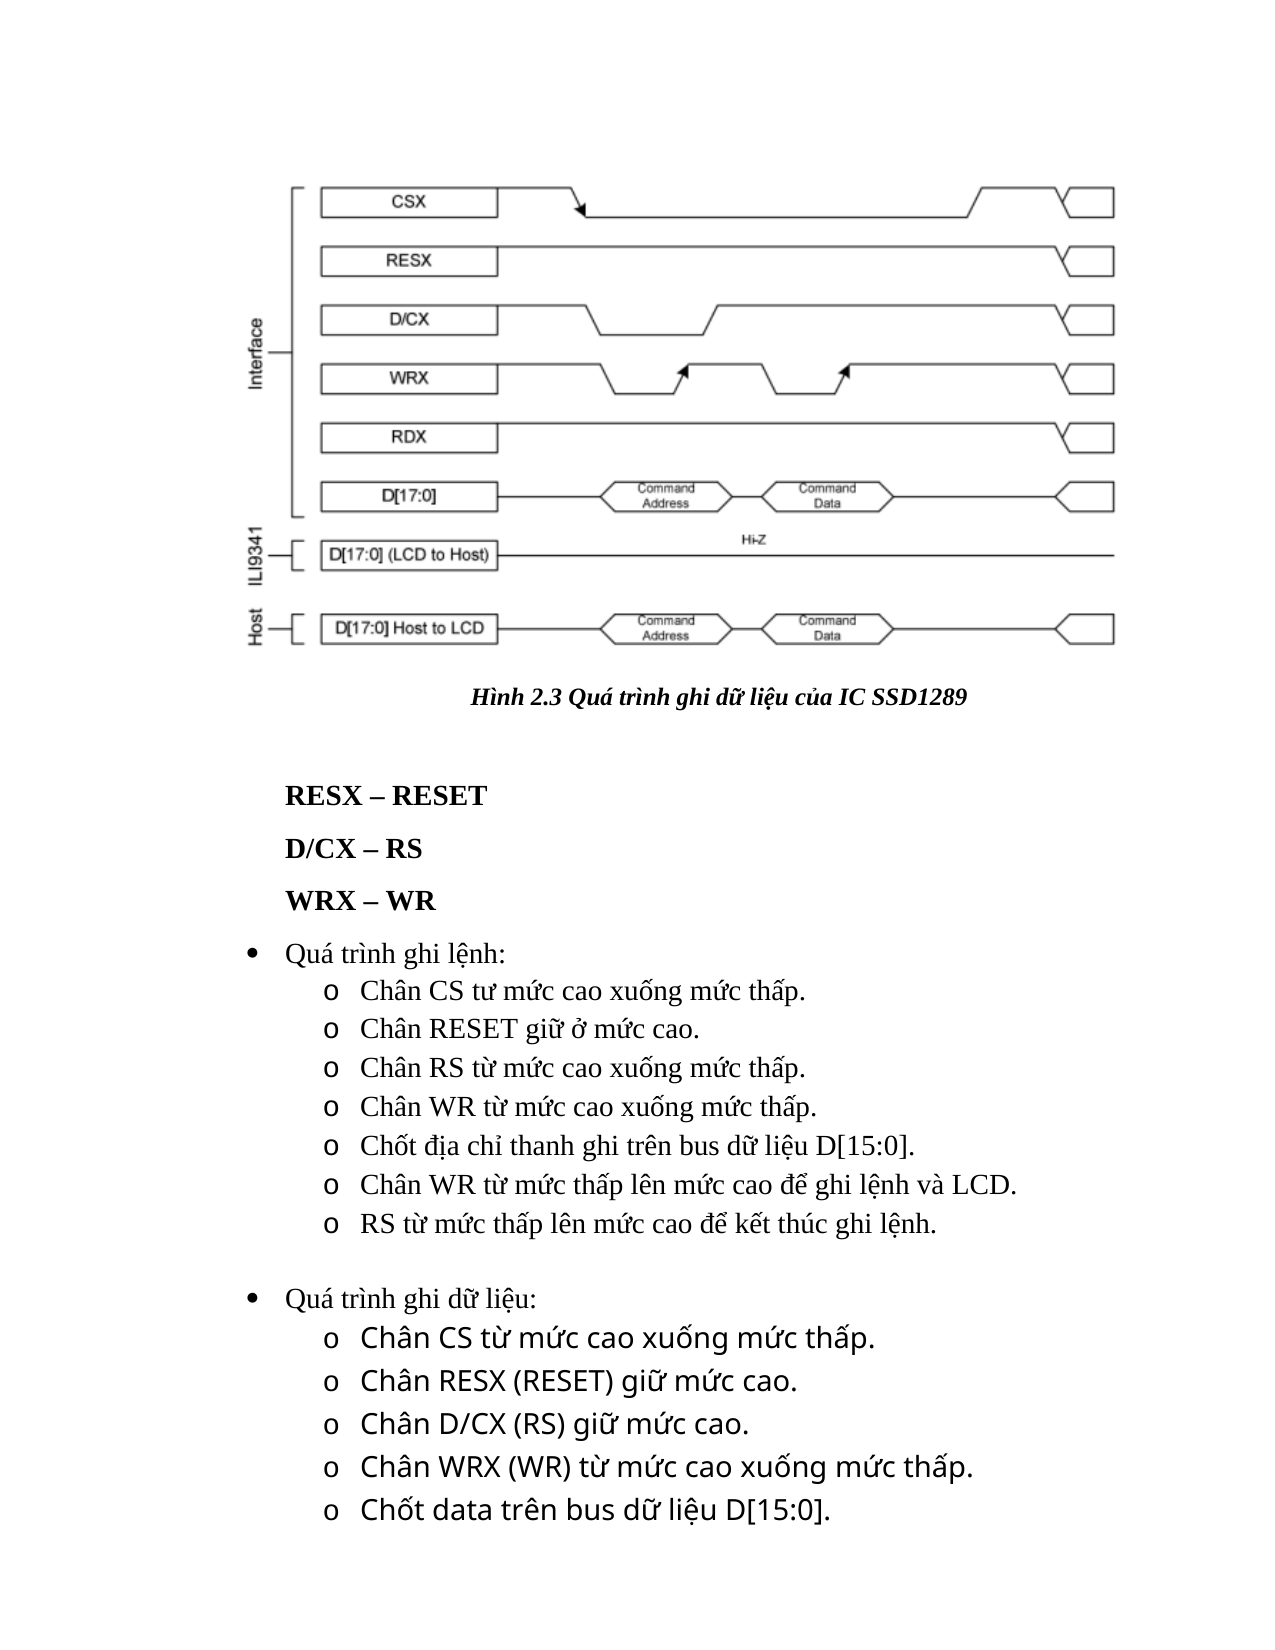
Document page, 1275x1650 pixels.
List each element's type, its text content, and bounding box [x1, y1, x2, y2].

text Hình 2.3 Quá trình ghi dữ liệu của IC SSD1289 [210, 661, 1155, 711]
picture [210, 171, 1155, 661]
list Chân RESX (RESET) giữ mức cao. [322, 1360, 1155, 1400]
list Chân WRX (WR) từ mức cao xuống mức thấp. [322, 1446, 1155, 1486]
list Chân CS từ mức cao xuống mức thấp. [322, 1317, 1155, 1357]
list Chân WR từ mức cao xuống mức thấp. [322, 1089, 1155, 1125]
text RESX – RESET [210, 778, 1155, 811]
text D/CX – RS [210, 831, 1155, 864]
list Quá trình ghi lệnh: [247, 936, 1155, 970]
list Chân WR từ mức thấp lên mức cao để ghi lệnh và LCD. [322, 1167, 1155, 1203]
list Chân RS từ mức cao xuống mức thấp. [322, 1050, 1155, 1086]
list Chốt địa chỉ thanh ghi trên bus dữ liệu D[15:0]. [322, 1128, 1155, 1164]
list Chân RESET giữ ở mức cao. [322, 1011, 1155, 1047]
text WRX – WR [210, 883, 1155, 917]
list Chân D/CX (RS) giữ mức cao. [322, 1403, 1155, 1443]
list RS từ mức thấp lên mức cao để kết thúc ghi lệnh. [322, 1206, 1155, 1242]
list Quá trình ghi dữ liệu: [247, 1281, 1155, 1314]
list Chốt data trên bus dữ liệu D[15:0]. [322, 1489, 1155, 1529]
list Chân CS tư mức cao xuống mức thấp. [322, 973, 1155, 1009]
